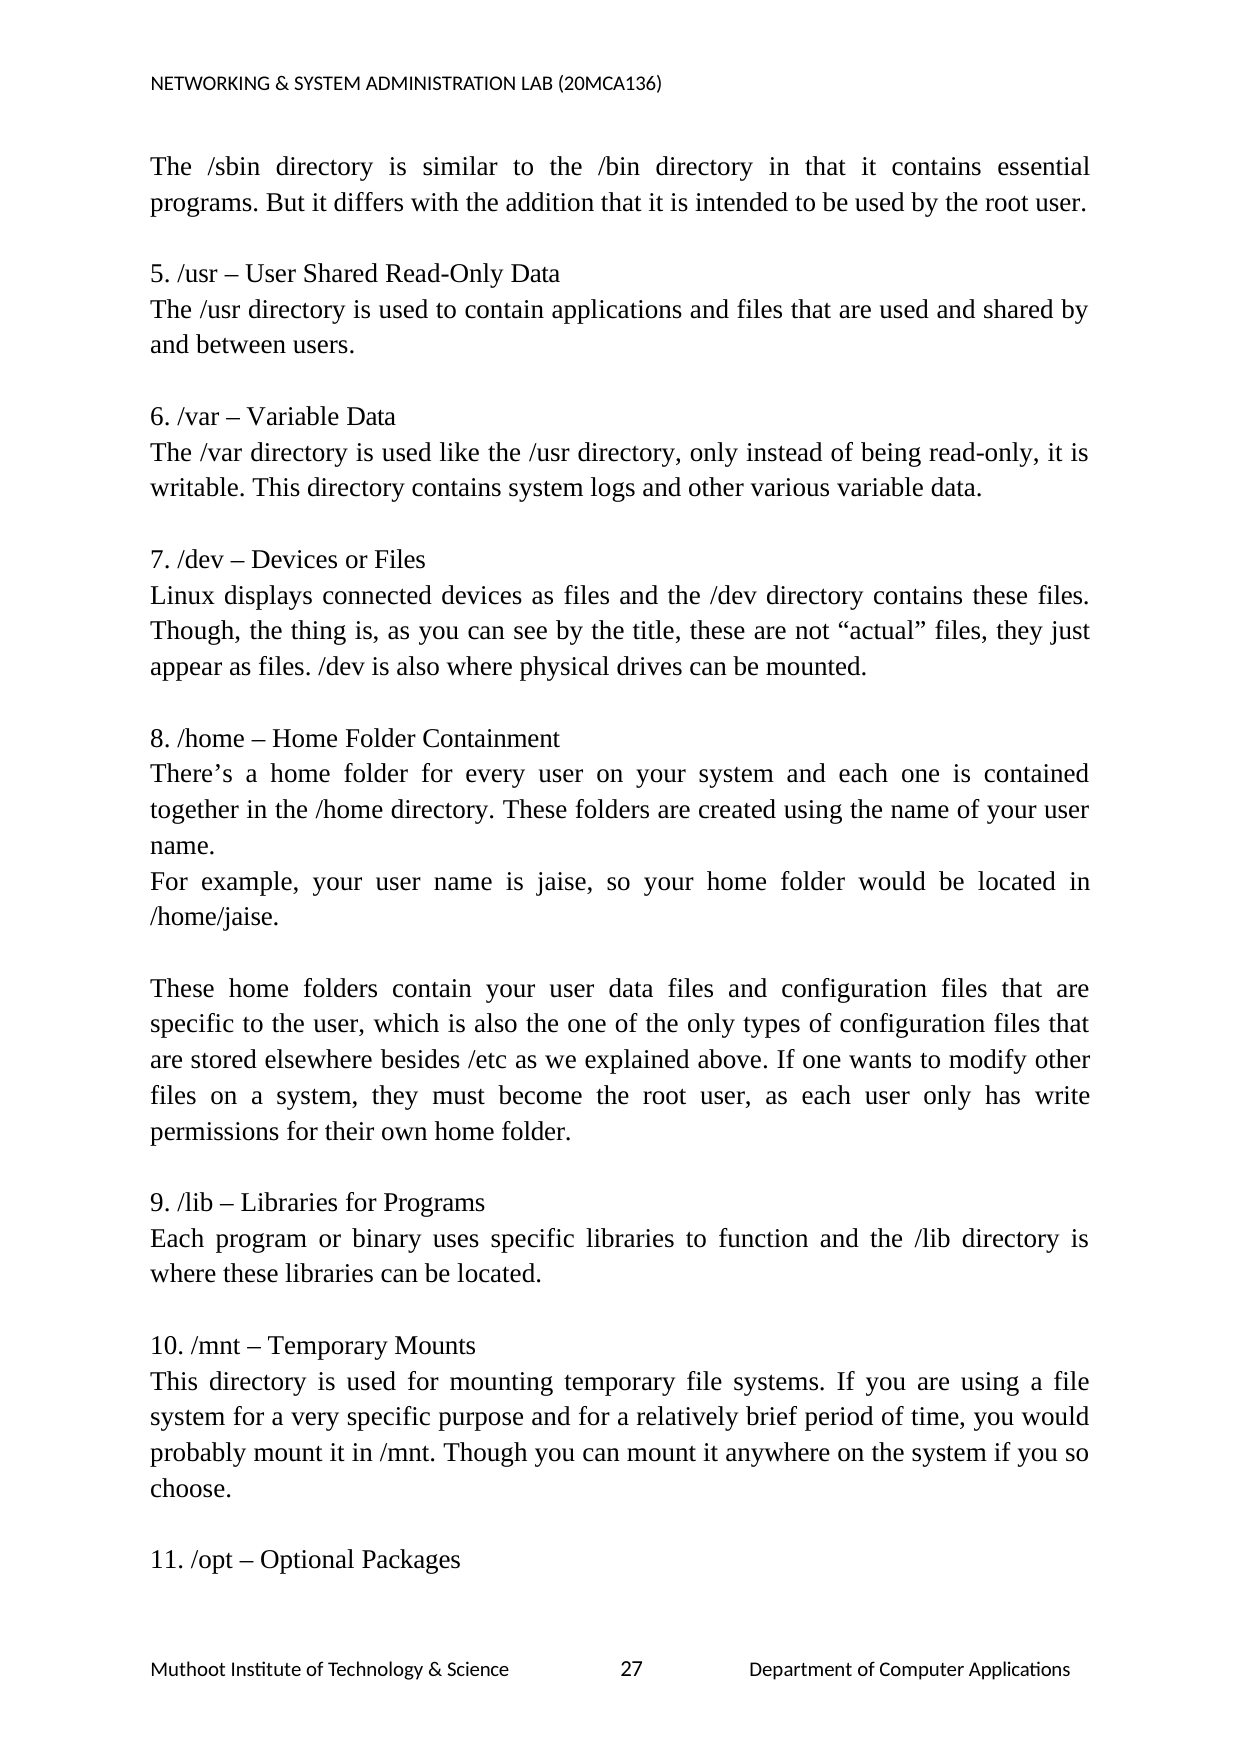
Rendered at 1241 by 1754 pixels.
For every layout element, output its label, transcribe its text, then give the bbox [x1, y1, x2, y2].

text 10. /mnt – Temporary Mounts [150, 1329, 1090, 1360]
text For example, your user name is jaise, so your home folder would be located in /home/jaise. [150, 864, 1090, 931]
text This directory is used for mounting temporary file systems. If you are using a file system for a very specific purpose and for a relatively brief period of time, you would probably mount it in /mnt. Though you can mount it anywhere on the system if you so choose. [150, 1365, 1090, 1503]
text 6. /var – Variable Data [150, 400, 1090, 431]
text The /var directory is used like the /usr directory, only instead of being read-only, it is writable. This directory contains system logs and other various variable data. [150, 436, 1090, 503]
text 11. /opt – Optional Packages [150, 1543, 1090, 1574]
text The /sbin directory is similar to the /bin directory in that it contains essential programs. But it differs with the addition that it is intended to be used by the root user. [150, 150, 1090, 217]
text 7. /dev – Devices or Files [150, 543, 1090, 574]
text Each program or binary uses specific libraries to function and the /lib directory is where these libraries can be located. [150, 1222, 1090, 1289]
text 8. /home – Home Folder Containment [150, 722, 1090, 753]
text 9. /lib – Libraries for Programs [150, 1186, 1090, 1217]
text 5. /usr – User Shared Read-Only Data [150, 257, 1090, 288]
text The /usr directory is used to contain applications and files that are used and shared by and between users. [150, 293, 1090, 360]
text These home folders contain your user data files and configuration files that are specific to the user, which is also the one of the only types of configuration files that are stored elsewhere besides /etc as we explained above. If one wants to modify other files on a system, they must become the root user, as each user only has write permissions for their own home folder. [150, 972, 1090, 1146]
text Linux displays connected devices as files and the /dev directory contains these files. Though, the thing is, as you can see by the title, these are not “actual” files, they just appear as files. /dev is also where physical drives can be mounted. [150, 579, 1090, 681]
text There’s a home folder for every user on your system and each one is contained together in the /home directory. These folders are created using the name of your user name. [150, 757, 1090, 860]
